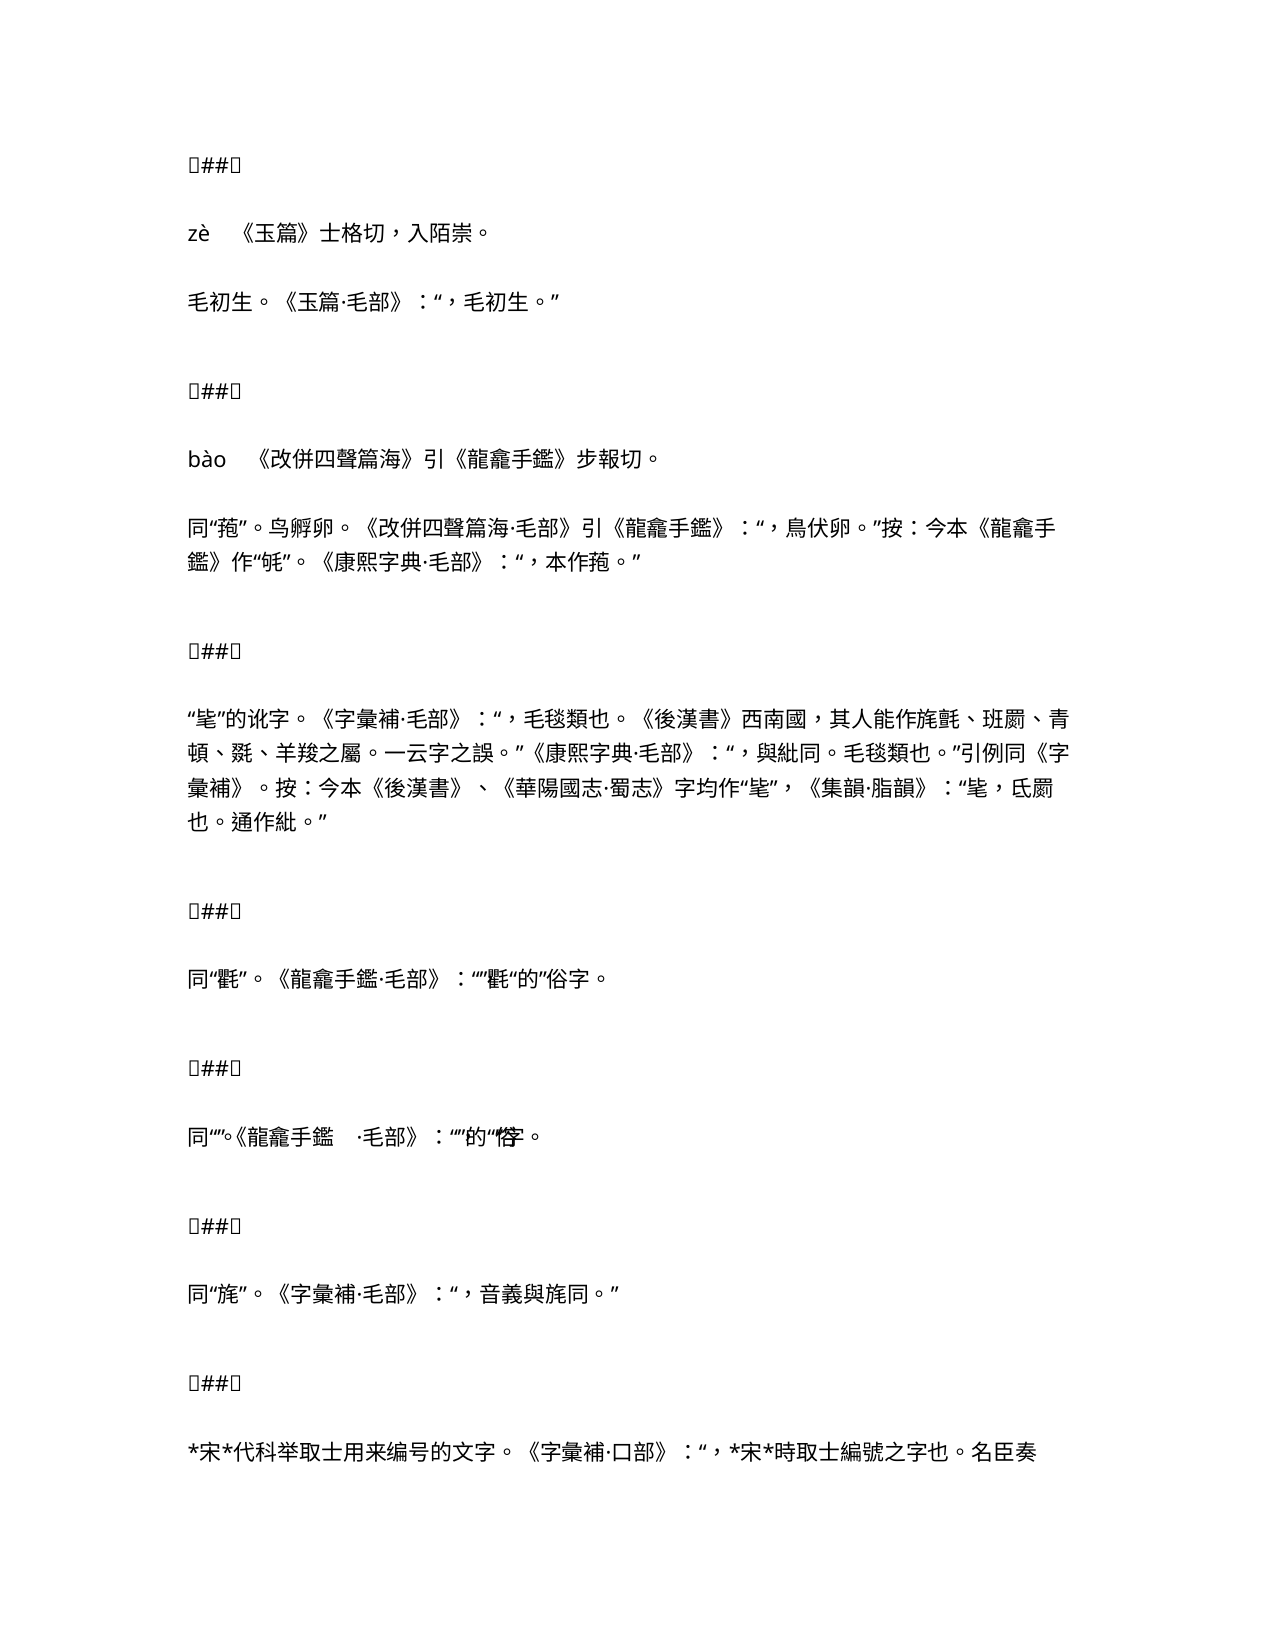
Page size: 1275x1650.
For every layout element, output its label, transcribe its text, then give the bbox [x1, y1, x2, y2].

text 𣭅##𣭅 同“旄”。《字彙補·毛部》：“𣭅，音義與旄同。” [187, 1211, 1087, 1343]
text 𣬿##𣬿 zè 《玉篇》士格切，入陌崇。 毛初生。《玉篇·毛部》：“𣬿，毛初生。” [187, 150, 1087, 351]
text 𣭂##𣭂 同“氍”。《龍龕手鑑·毛部》：“𣭂”，“氍”的俗字。 [187, 896, 1087, 1028]
text 𣭀##𣭀 bào 《改併四聲篇海》引《龍龕手鑑》步報切。 同“菢”。鸟孵卵。《改併四聲篇海·毛部》引《龍龕手鑑》：“𣭀，鳥伏卵。”按：今本《龍龕手鑑》作“㲒”。《康熙字典·毛部》：“𣭀，本作菢。” [187, 376, 1087, 611]
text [187, 1368, 1087, 1466]
text 𣭄##𣭄 同“𣭠”。《龍龕手鑑·毛部》：“𣭄”，“𣭠”的俗字。 [187, 1053, 1087, 1186]
text 𣭁##𣭁 “毞”的讹字。《字彙補·毛部》：“𣭁，毛毯類也。《後漢書》西南國，其人能作旄氈、班罽、青頓、𣭁毲、羊羧之屬。一云𣭁字之誤。”《康熙字典·毛部》：“𣭁，與紕同。毛毯類也。”引例同《字彙補》。按：今本《後漢書》、《華陽國志·蜀志》字均作“毞”，《集韻·脂韻》：“毞，氐罽也。通作紕。” [187, 636, 1087, 871]
